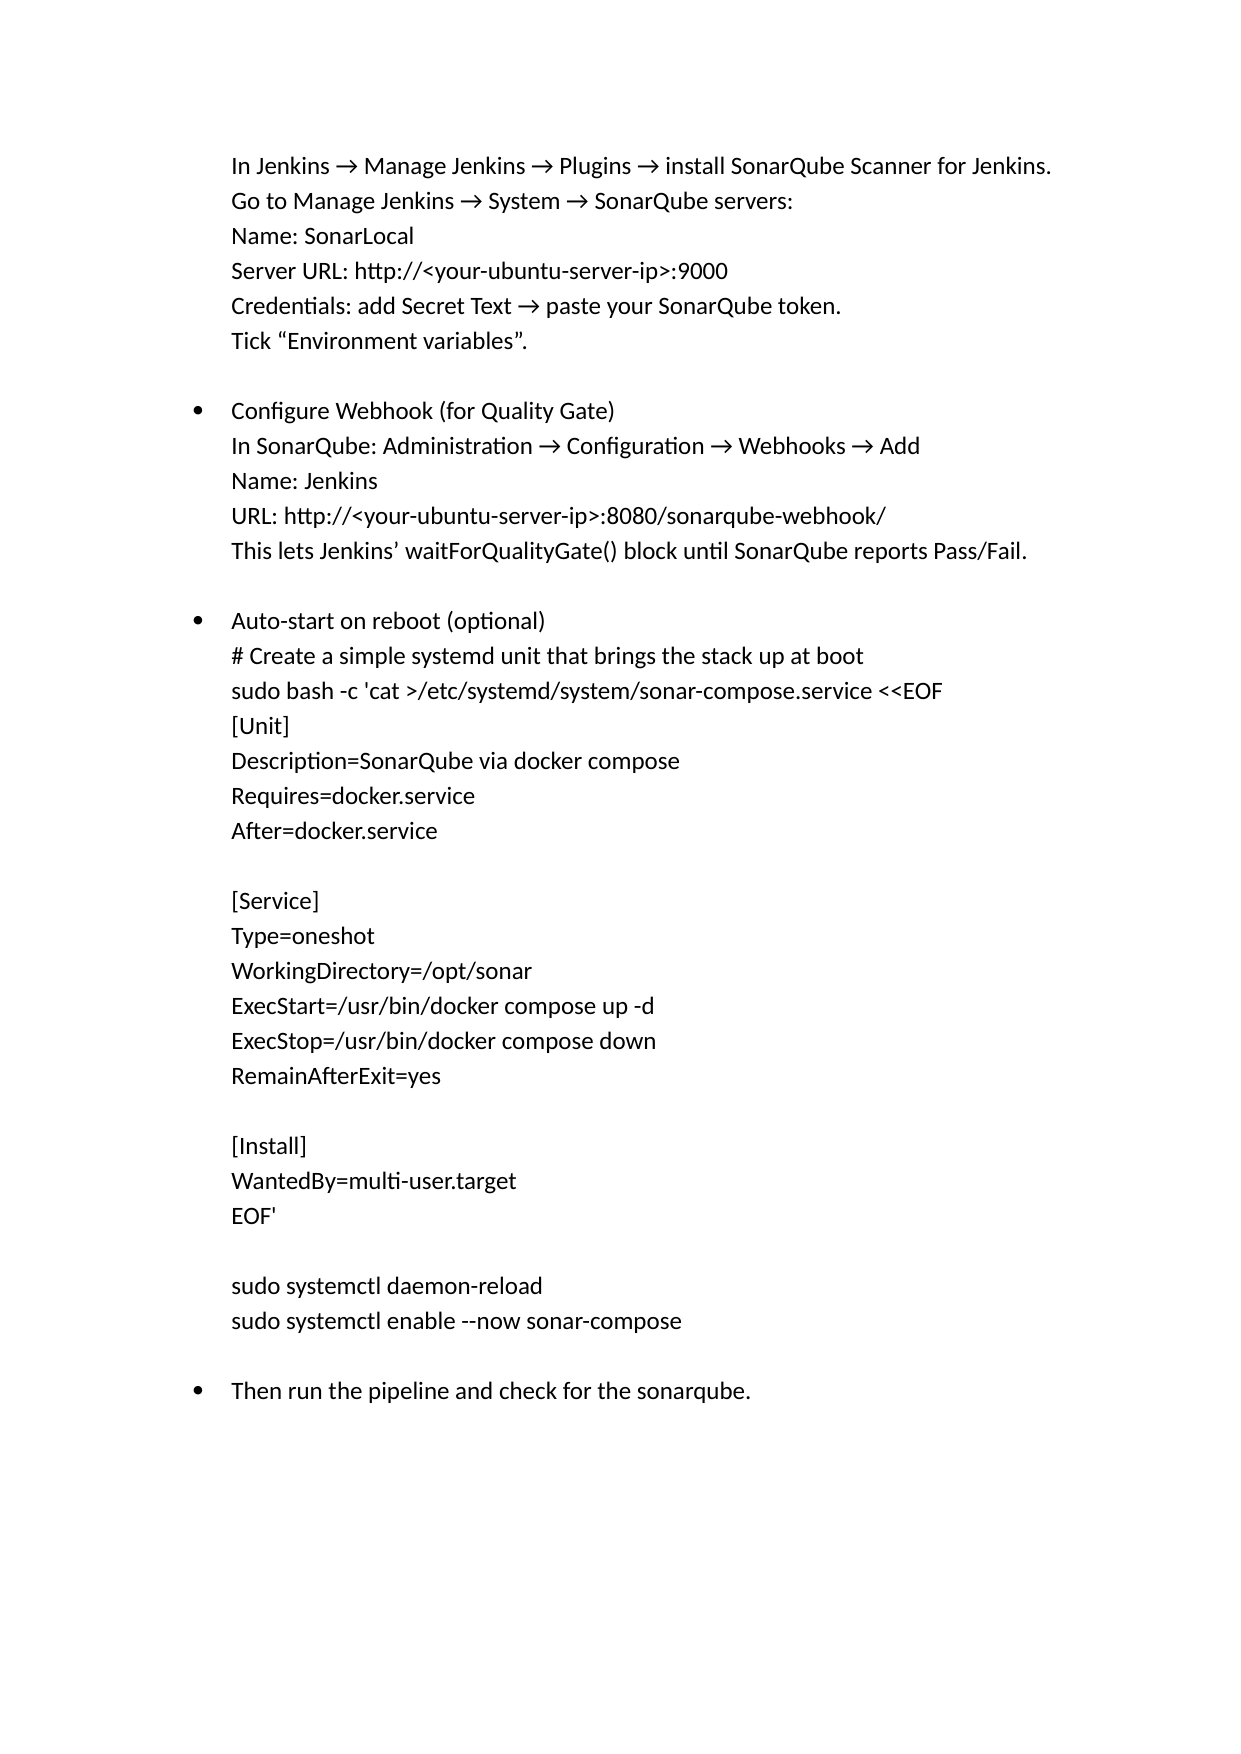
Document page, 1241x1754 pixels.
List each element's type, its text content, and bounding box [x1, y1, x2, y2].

list # Create a simple systemd unit that brings the stack up at boot [231, 640, 1090, 671]
list Auto-start on reboot (optional) [194, 605, 1090, 636]
list Name: Jenkins [231, 465, 1090, 496]
list Name: SonarLocal [231, 220, 1090, 251]
list [Unit] [231, 710, 1090, 741]
list In Jenkins → Manage Jenkins → Plugins → install SonarQube Scanner for Jenkins. [231, 150, 1090, 181]
list This lets Jenkins’ waitForQualityGate() block until SonarQube reports Pass/Fail. [231, 535, 1090, 566]
list WorkingDirectory=/opt/sonar [231, 955, 1090, 986]
list [Install] [231, 1130, 1090, 1161]
list [Service] [231, 885, 1090, 916]
list Type=oneshot [231, 920, 1090, 951]
list In SonarQube: Administration → Configuration → Webhooks → Add [231, 430, 1090, 461]
list Then run the pipeline and check for the sonarqube. [194, 1375, 1090, 1406]
list Configure Webhook (for Quality Gate) [194, 395, 1090, 426]
list ExecStop=/usr/bin/docker compose down [231, 1025, 1090, 1056]
list Credentials: add Secret Text → paste your SonarQube token. [231, 290, 1090, 321]
list sudo systemctl daemon-reload [231, 1270, 1090, 1301]
list Requires=docker.service [231, 780, 1090, 811]
list WantedBy=multi-user.target [231, 1165, 1090, 1196]
list sudo bash -c 'cat >/etc/systemd/system/sonar-compose.service <<EOF [231, 675, 1090, 706]
list RemainAfterExit=yes [231, 1060, 1090, 1091]
list EOF' [231, 1200, 1090, 1231]
list Description=SonarQube via docker compose [231, 745, 1090, 776]
list After=docker.service [231, 815, 1090, 846]
list sudo systemctl enable --now sonar-compose [231, 1305, 1090, 1336]
list URL: http://<your-ubuntu-server-ip>:8080/sonarqube-webhook/ [231, 500, 1090, 531]
list Tick “Environment variables”. [231, 325, 1090, 356]
list Go to Manage Jenkins → System → SonarQube servers: [231, 185, 1090, 216]
list Server URL: http://<your-ubuntu-server-ip>:9000 [231, 255, 1090, 286]
list ExecStart=/usr/bin/docker compose up -d [231, 990, 1090, 1021]
